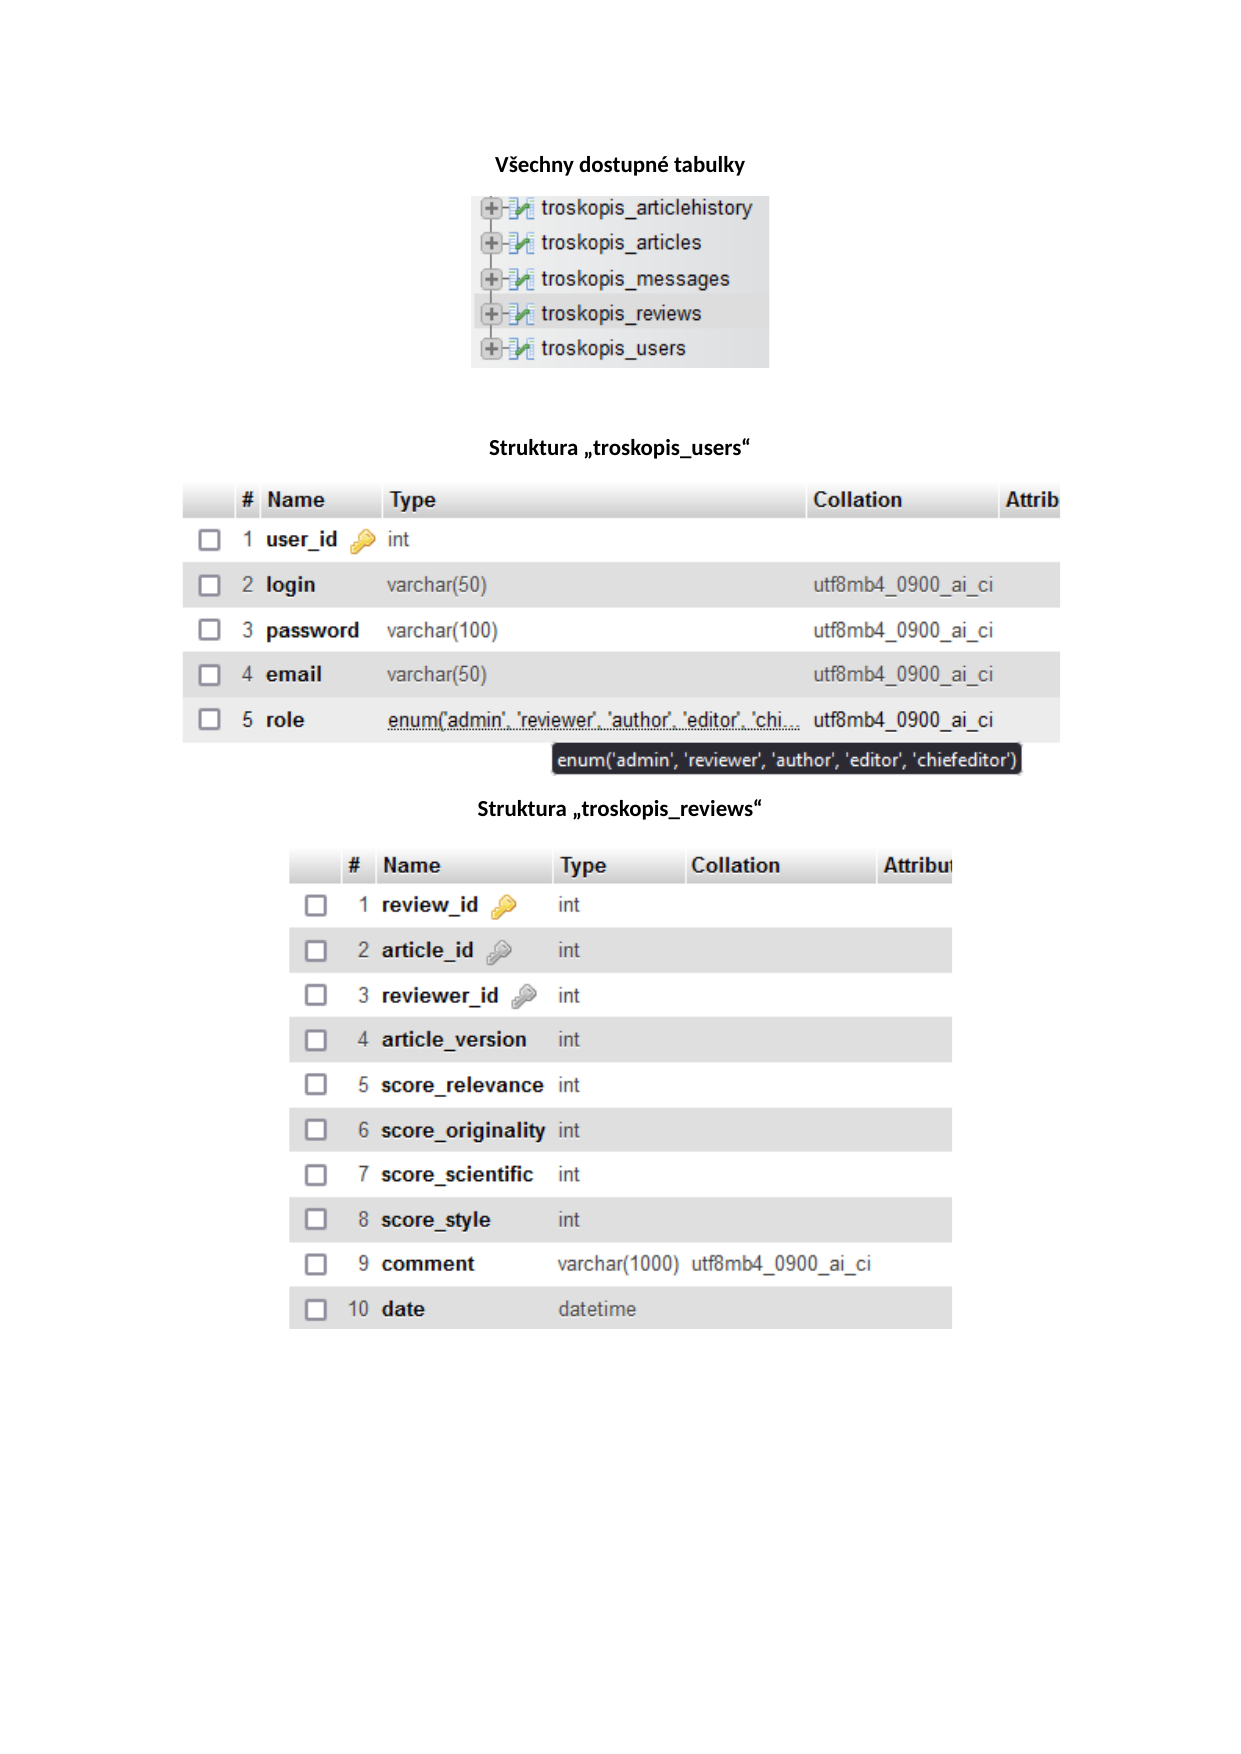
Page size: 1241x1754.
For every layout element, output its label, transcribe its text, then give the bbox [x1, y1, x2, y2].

picture [288, 840, 953, 1329]
text Všechny dostupné tabulky [150, 150, 1090, 178]
picture [471, 196, 770, 368]
picture [180, 479, 1060, 776]
text Struktura „troskopis_users“ [150, 433, 1090, 461]
text Struktura „troskopis_reviews“ [150, 794, 1090, 822]
